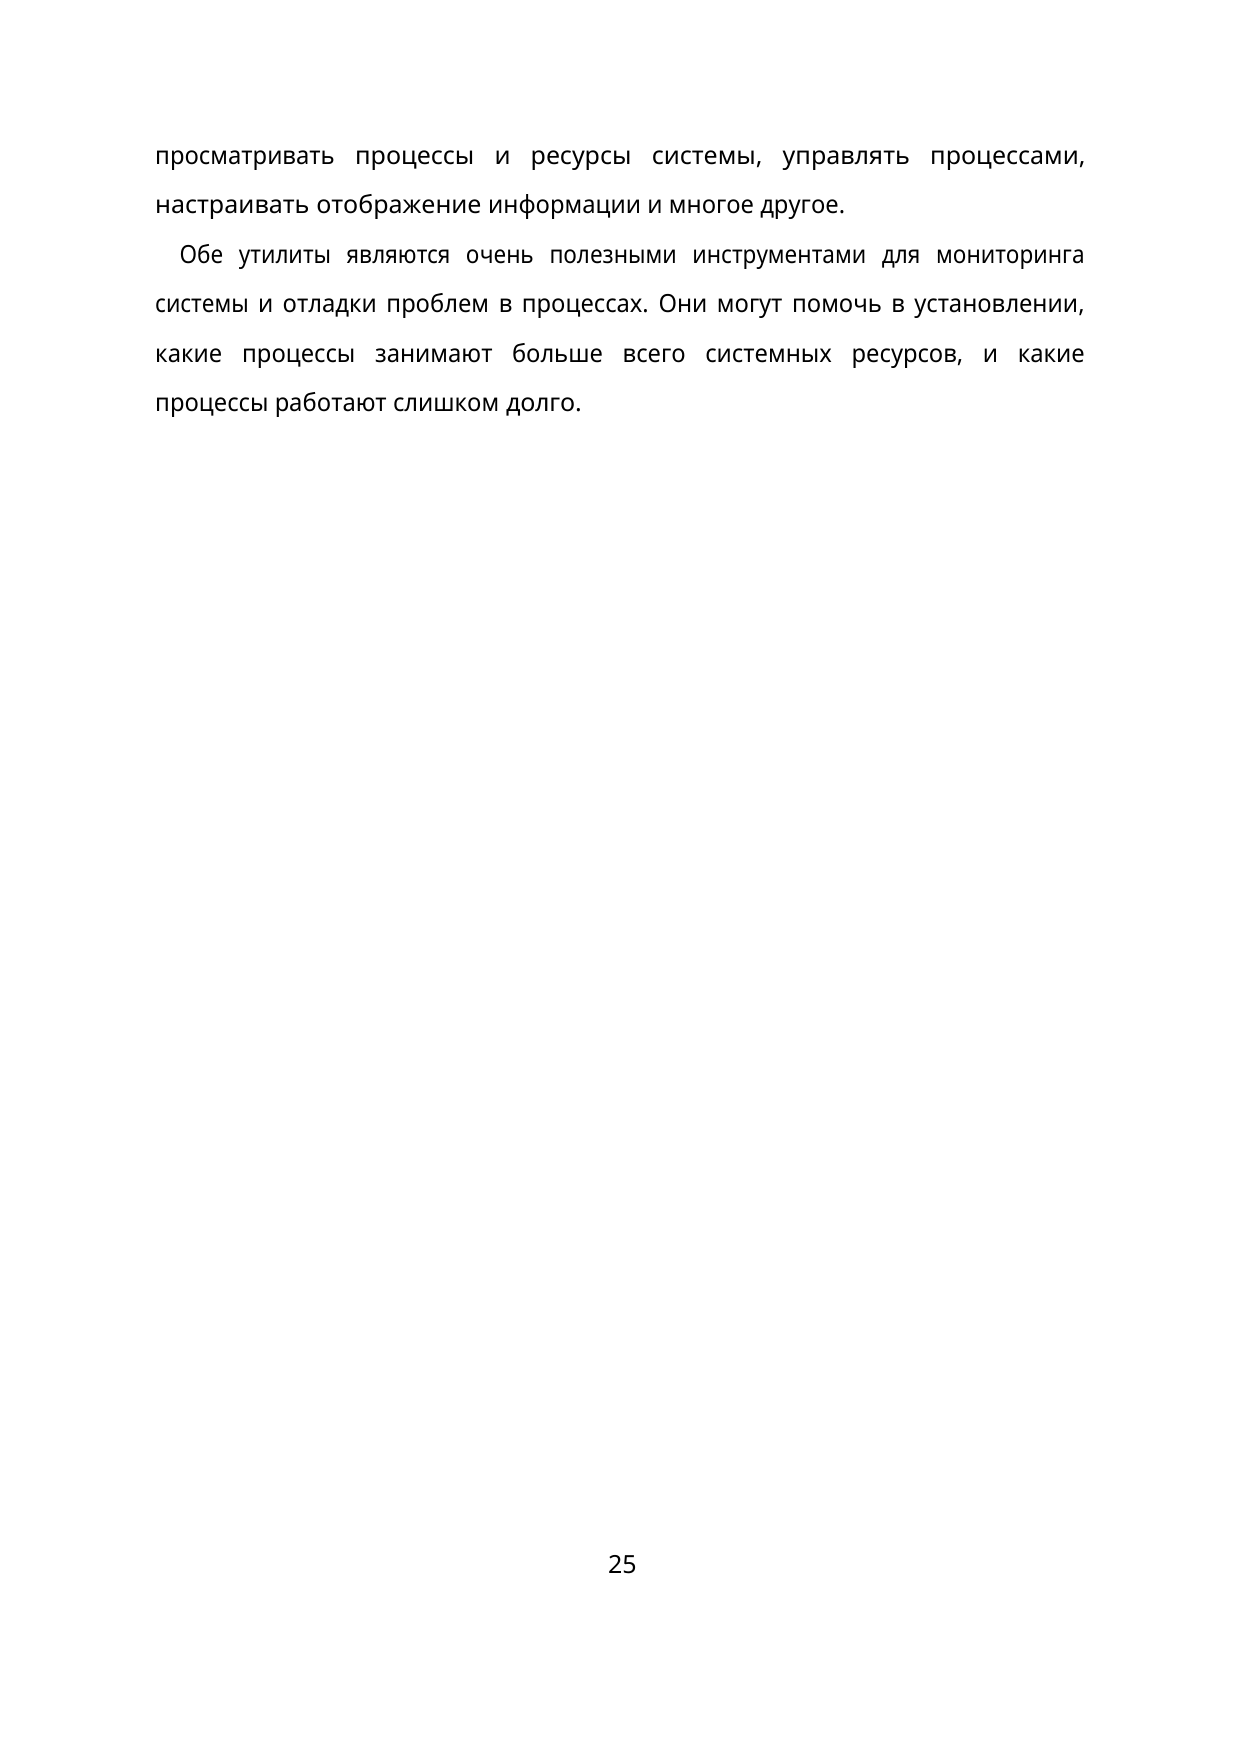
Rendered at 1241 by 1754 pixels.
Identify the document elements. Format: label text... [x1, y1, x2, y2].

text Обе утилиты являются очень полезными инструментами для мониторинга системы и отладки проблем в процессах. Они могут помочь в установлении, какие процессы занимают больше всего системных ресурсов, и какие процессы работают слишком долго. [155, 237, 1086, 419]
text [155, 137, 1086, 221]
